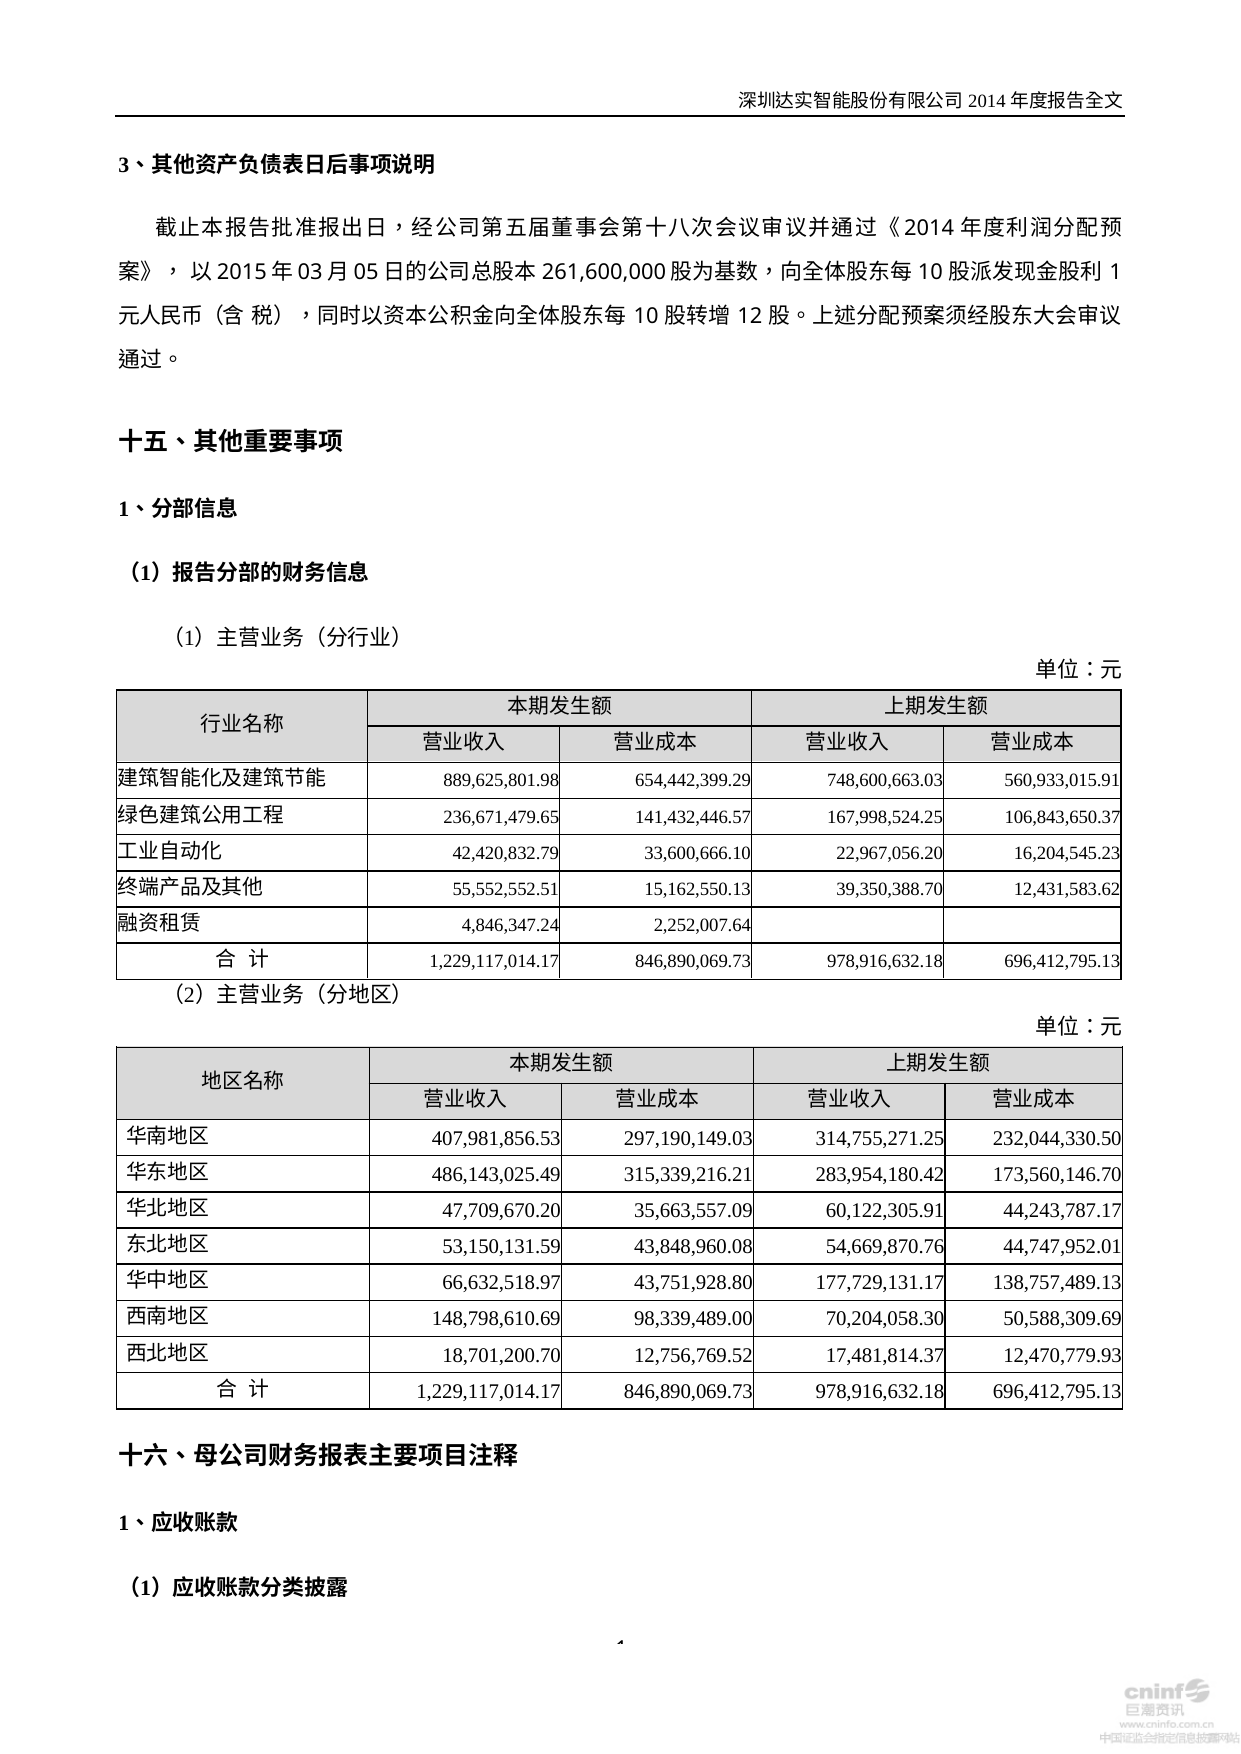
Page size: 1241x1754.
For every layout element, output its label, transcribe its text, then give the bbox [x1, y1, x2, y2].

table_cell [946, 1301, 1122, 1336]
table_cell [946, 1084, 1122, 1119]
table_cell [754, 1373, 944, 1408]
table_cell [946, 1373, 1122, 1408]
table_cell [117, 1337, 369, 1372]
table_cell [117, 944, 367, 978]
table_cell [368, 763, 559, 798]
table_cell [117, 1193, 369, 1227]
text （1）主营业务（分行业） [162, 622, 1240, 652]
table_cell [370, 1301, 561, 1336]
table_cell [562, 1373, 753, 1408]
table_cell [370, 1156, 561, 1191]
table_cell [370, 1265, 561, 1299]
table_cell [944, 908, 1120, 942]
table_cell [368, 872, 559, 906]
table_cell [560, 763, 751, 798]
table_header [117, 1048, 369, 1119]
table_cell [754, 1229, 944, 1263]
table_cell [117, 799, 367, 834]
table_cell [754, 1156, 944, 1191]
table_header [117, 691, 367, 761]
subtitle （1）应收账款分类披露 [118, 1572, 1240, 1602]
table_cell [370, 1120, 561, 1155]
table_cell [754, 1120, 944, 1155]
subtitle 3、其他资产负债表日后事项说明 [118, 149, 1240, 179]
subtitle 1、分部信息 [118, 492, 1240, 522]
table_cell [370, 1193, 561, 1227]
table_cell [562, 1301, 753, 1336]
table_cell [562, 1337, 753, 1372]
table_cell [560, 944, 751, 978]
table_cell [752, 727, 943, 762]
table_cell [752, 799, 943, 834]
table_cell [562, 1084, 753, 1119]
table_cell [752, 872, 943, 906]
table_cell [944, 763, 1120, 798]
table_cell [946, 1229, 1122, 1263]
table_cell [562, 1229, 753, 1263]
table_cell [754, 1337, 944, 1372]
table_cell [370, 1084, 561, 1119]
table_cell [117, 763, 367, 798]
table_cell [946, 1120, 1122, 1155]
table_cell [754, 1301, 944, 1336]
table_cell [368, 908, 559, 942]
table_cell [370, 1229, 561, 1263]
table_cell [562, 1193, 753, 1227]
subtitle 1、应收账款 [118, 1507, 1240, 1537]
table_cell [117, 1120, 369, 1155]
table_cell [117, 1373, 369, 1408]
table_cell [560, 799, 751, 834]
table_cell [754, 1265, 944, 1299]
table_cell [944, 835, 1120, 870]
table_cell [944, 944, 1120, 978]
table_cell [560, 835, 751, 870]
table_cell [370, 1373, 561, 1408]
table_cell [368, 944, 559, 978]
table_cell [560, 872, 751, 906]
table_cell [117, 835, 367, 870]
text （2）主营业务（分地区） [162, 980, 1240, 1009]
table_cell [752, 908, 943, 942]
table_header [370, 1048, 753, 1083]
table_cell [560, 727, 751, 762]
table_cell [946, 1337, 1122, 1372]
text 截止本报告批准报出日，经公司第五届董事会第十八次会议审议并通过《2014年度利润分配预案》， 以2015年03月05日的公司总股本261,600,000股为基数，向全体股东每10 股派发现金股利 1 元人民币（含 税），同时以资本公积金向全体股东每 10 股转增 12 股。上述分配预案须经股东大会审议通过。 [118, 212, 1122, 374]
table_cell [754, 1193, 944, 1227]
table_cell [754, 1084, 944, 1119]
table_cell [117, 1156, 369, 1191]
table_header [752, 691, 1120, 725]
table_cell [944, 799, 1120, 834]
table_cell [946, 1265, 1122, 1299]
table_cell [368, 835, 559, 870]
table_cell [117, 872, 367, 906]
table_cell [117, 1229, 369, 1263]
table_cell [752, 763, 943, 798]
subtitle （1）报告分部的财务信息 [118, 557, 1240, 587]
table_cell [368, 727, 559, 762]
subtitle 十六、母公司财务报表主要项目注释 [118, 1438, 1240, 1472]
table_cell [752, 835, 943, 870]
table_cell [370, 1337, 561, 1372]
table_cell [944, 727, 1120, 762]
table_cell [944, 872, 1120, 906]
picture [1099, 1673, 1241, 1754]
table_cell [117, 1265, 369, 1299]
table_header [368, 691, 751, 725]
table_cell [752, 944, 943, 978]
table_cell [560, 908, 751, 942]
subtitle 十五、其他重要事项 [118, 423, 1240, 458]
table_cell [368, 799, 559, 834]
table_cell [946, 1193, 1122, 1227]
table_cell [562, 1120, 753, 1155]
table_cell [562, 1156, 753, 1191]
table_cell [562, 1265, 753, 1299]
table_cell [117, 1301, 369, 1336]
text 单位：元 [102, 654, 1122, 683]
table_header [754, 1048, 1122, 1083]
text 单位：元 [102, 1011, 1122, 1041]
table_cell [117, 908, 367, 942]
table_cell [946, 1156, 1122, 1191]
